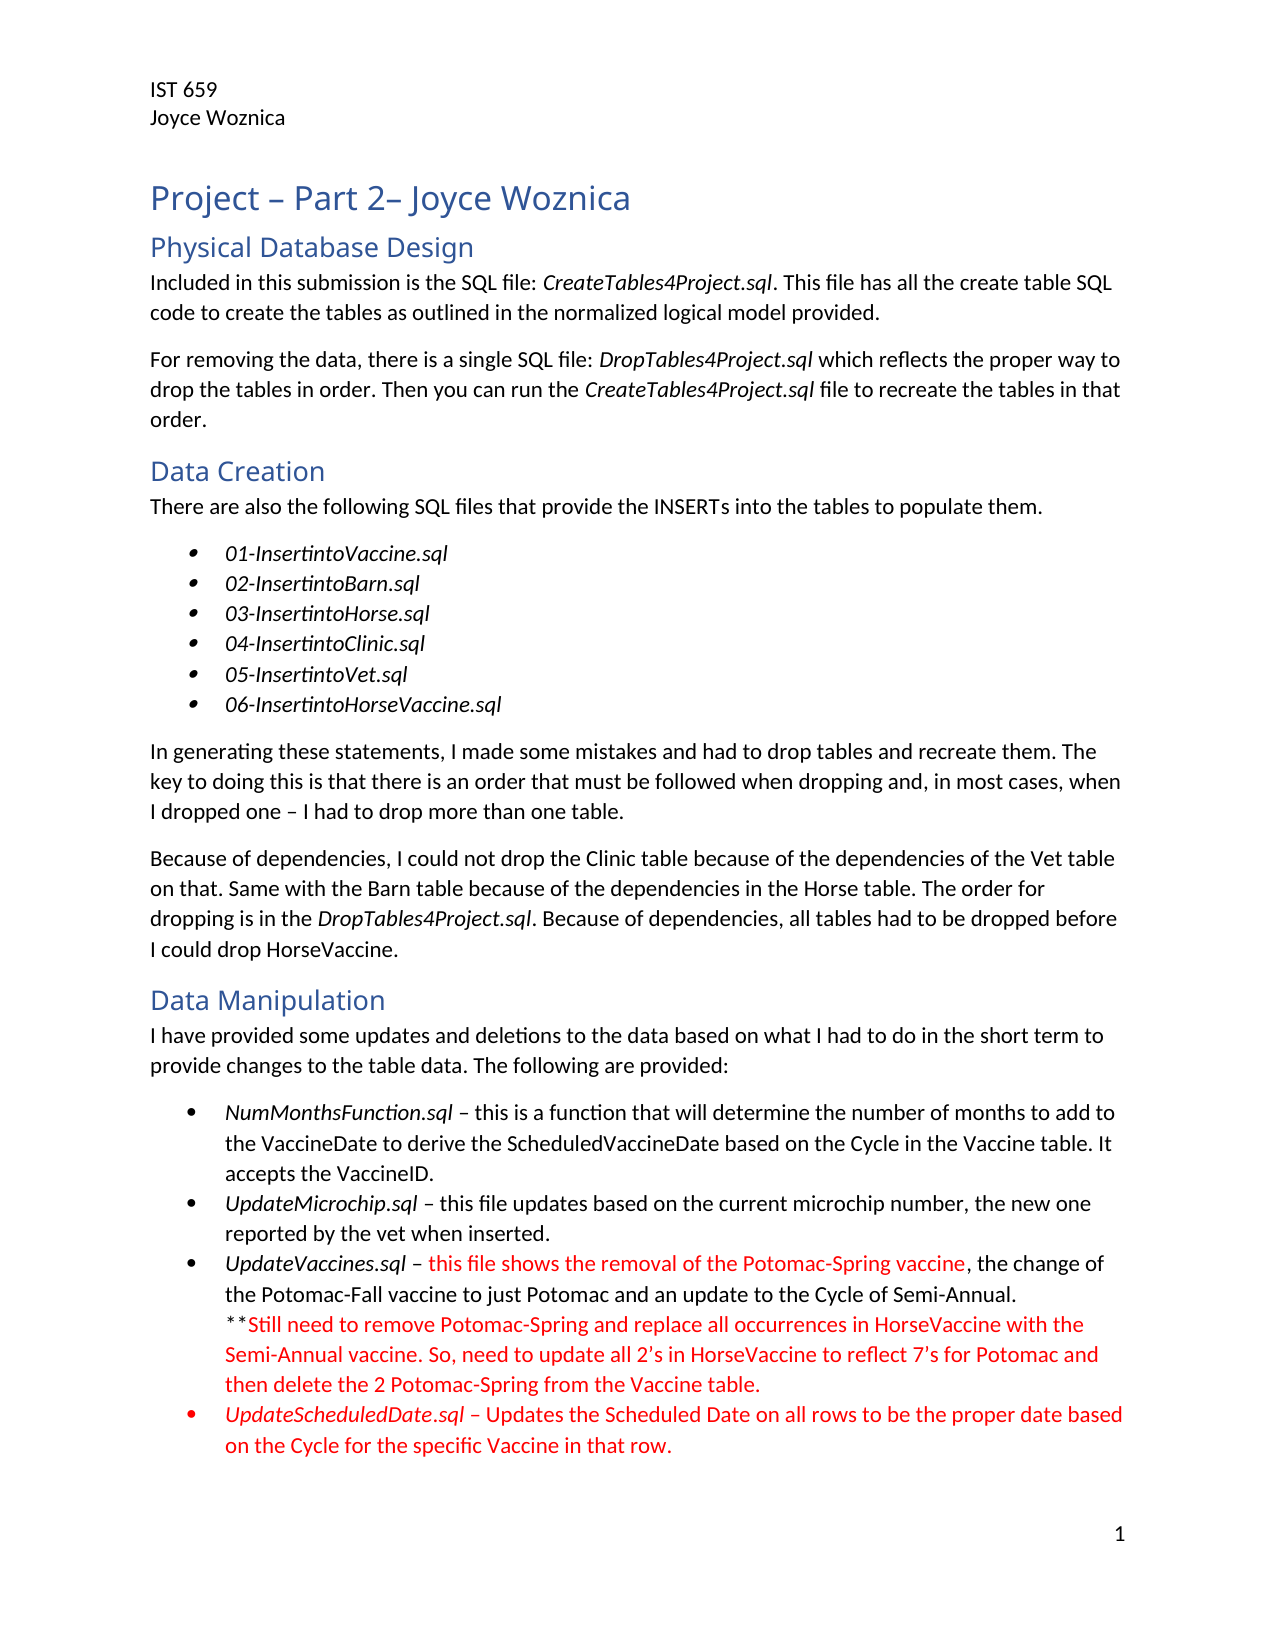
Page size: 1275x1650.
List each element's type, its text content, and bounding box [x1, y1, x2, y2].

text I have provided some updates and deletions to the data based on what I had to do in the short term to provide changes to the table data. The following are provided: [150, 1021, 1125, 1080]
subtitle Data Manipulation [150, 982, 1125, 1018]
list 02-InsertintoBarn.sql [187, 569, 1125, 597]
list 06-InsertintoHorseVaccine.sql [187, 690, 1125, 718]
list UpdateMicrochip.sql – this file updates based on the current microchip number, the new one reported by the vet when inserted. [187, 1189, 1125, 1247]
list UpdateVaccines.sql – this file shows the removal of the Potomac-Spring vaccine, the change of the Potomac-Fall vaccine to just Potomac and an update to the Cycle of Semi-Annual. **Still need to remove Potomac-Spring and replace all occurrences in HorseVaccine with the Semi-Annual vaccine. So, need to update all 2’s in HorseVaccine to reflect 7’s for Potomac and then delete the 2 Potomac-Spring from the Vaccine table. [187, 1249, 1125, 1398]
text In generating these statements, I made some mistakes and had to drop tables and recreate them. The key to doing this is that there is an order that must be followed when dropping and, in most cases, when I dropped one – I had to drop more than one table. [150, 737, 1125, 825]
subtitle Data Creation [150, 452, 1125, 489]
text For removing the data, there is a single SQL file: DropTables4Project.sql which reflects the proper way to drop the tables in order. Then you can run the CreateTables4Project.sql file to recreate the tables in that order. [150, 345, 1125, 433]
subtitle Project – Part 2– Joyce Woznica [150, 175, 1125, 220]
list 05-InsertintoVet.sql [187, 660, 1125, 688]
list 04-InsertintoClinic.sql [187, 629, 1125, 658]
list UpdateScheduledDate.sql – Updates the Scheduled Date on all rows to be the proper date based on the Cycle for the specific Vaccine in that row. [187, 1401, 1125, 1459]
text There are also the following SQL files that provide the INSERTs into the tables to populate them. [150, 492, 1125, 520]
subtitle Physical Database Design [150, 228, 1125, 265]
list 03-InsertintoHorse.sql [187, 599, 1125, 627]
list 01-InsertintoVaccine.sql [187, 539, 1125, 567]
list NumMonthsFunction.sql – this is a function that will determine the number of months to add to the VaccineDate to derive the ScheduledVaccineDate based on the Cycle in the Vaccine table. It accepts the VaccineID. [187, 1098, 1125, 1187]
text Included in this submission is the SQL file: CreateTables4Project.sql. This file has all the create table SQL code to create the tables as outlined in the normalized logical model provided. [150, 268, 1125, 326]
text Because of dependencies, I could not drop the Clinic table because of the dependencies of the Vet table on that. Same with the Barn table because of the dependencies in the Horse table. The order for dropping is in the DropTables4Project.sql. Because of dependencies, all tables had to be dropped before I could drop HorseVaccine. [150, 844, 1125, 963]
